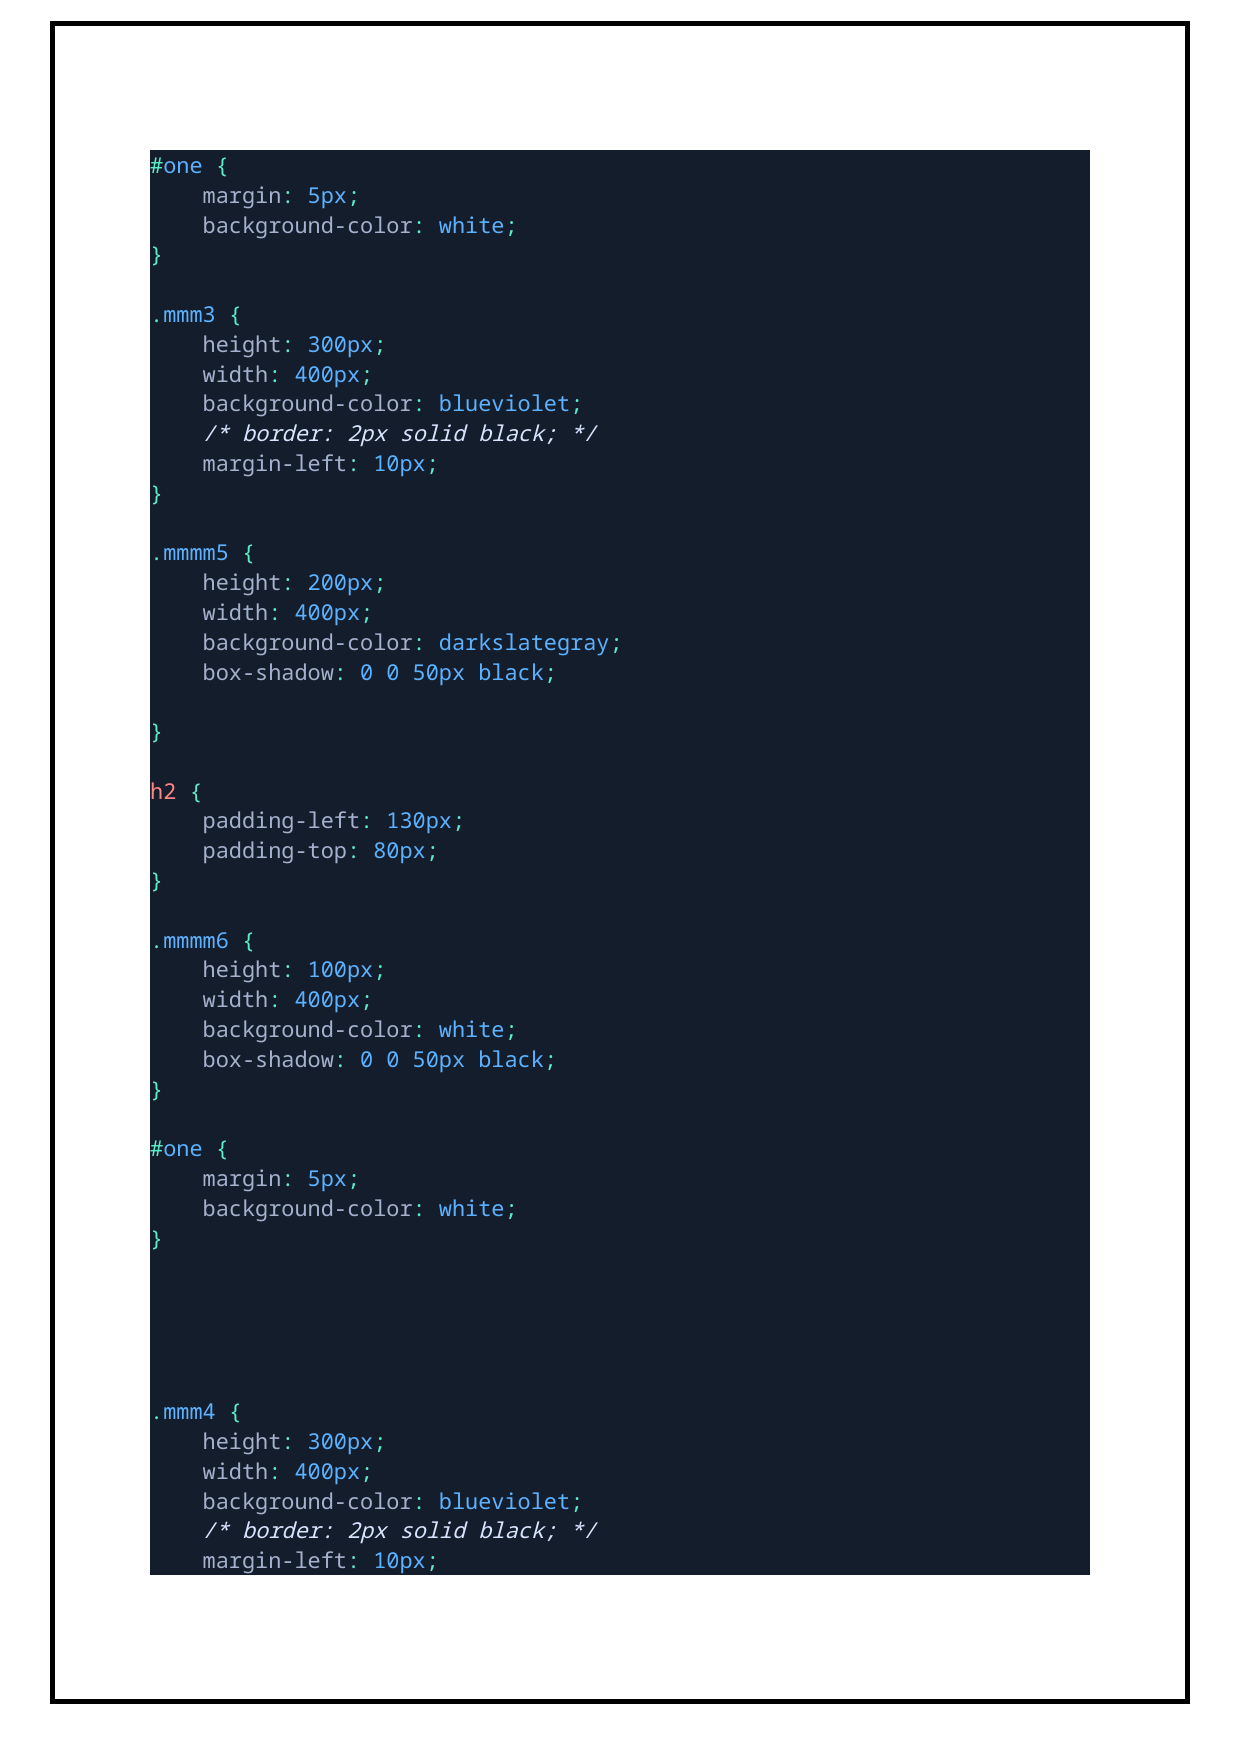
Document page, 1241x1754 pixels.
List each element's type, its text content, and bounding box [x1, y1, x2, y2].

text /* border: 2px solid black; */ [150, 418, 1090, 448]
text height: 200px; [150, 567, 1090, 597]
text margin-left: 10px; [150, 448, 1090, 478]
text background-color: darkslategray; [150, 627, 1090, 656]
text } [150, 478, 1090, 507]
text width: 400px; [150, 597, 1090, 627]
text .mmm3 { [150, 299, 1090, 329]
text width: 400px; [150, 358, 1090, 388]
text height: 300px; [150, 329, 1090, 358]
text padding-left: 130px; [150, 805, 1090, 835]
text width: 400px; [150, 1456, 1090, 1486]
text background-color: white; [150, 1014, 1090, 1044]
text } [150, 1073, 1090, 1103]
text margin-left: 10px; [150, 1545, 1090, 1575]
text .mmmm6 { [150, 924, 1090, 954]
text margin: 5px; [150, 180, 1090, 209]
text background-color: blueviolet; [150, 388, 1090, 418]
text /* border: 2px solid black; */ [150, 1516, 1090, 1545]
text background-color: white; [150, 1193, 1090, 1222]
text .mmm4 { [150, 1396, 1090, 1426]
text } [150, 865, 1090, 895]
text width: 400px; [150, 984, 1090, 1014]
text box-shadow: 0 0 50px black; [150, 656, 1090, 686]
text background-color: white; [150, 209, 1090, 239]
text background-color: blueviolet; [150, 1486, 1090, 1516]
text h2 { [150, 776, 1090, 805]
text margin: 5px; [150, 1163, 1090, 1193]
text box-shadow: 0 0 50px black; [150, 1044, 1090, 1073]
text height: 100px; [150, 954, 1090, 984]
text } [150, 1222, 1090, 1252]
text } [150, 239, 1090, 269]
text #one { [150, 1133, 1090, 1163]
text height: 300px; [150, 1426, 1090, 1456]
text padding-top: 80px; [150, 835, 1090, 865]
text } [150, 716, 1090, 746]
text .mmmm5 { [150, 537, 1090, 567]
text #one { [150, 150, 1090, 180]
